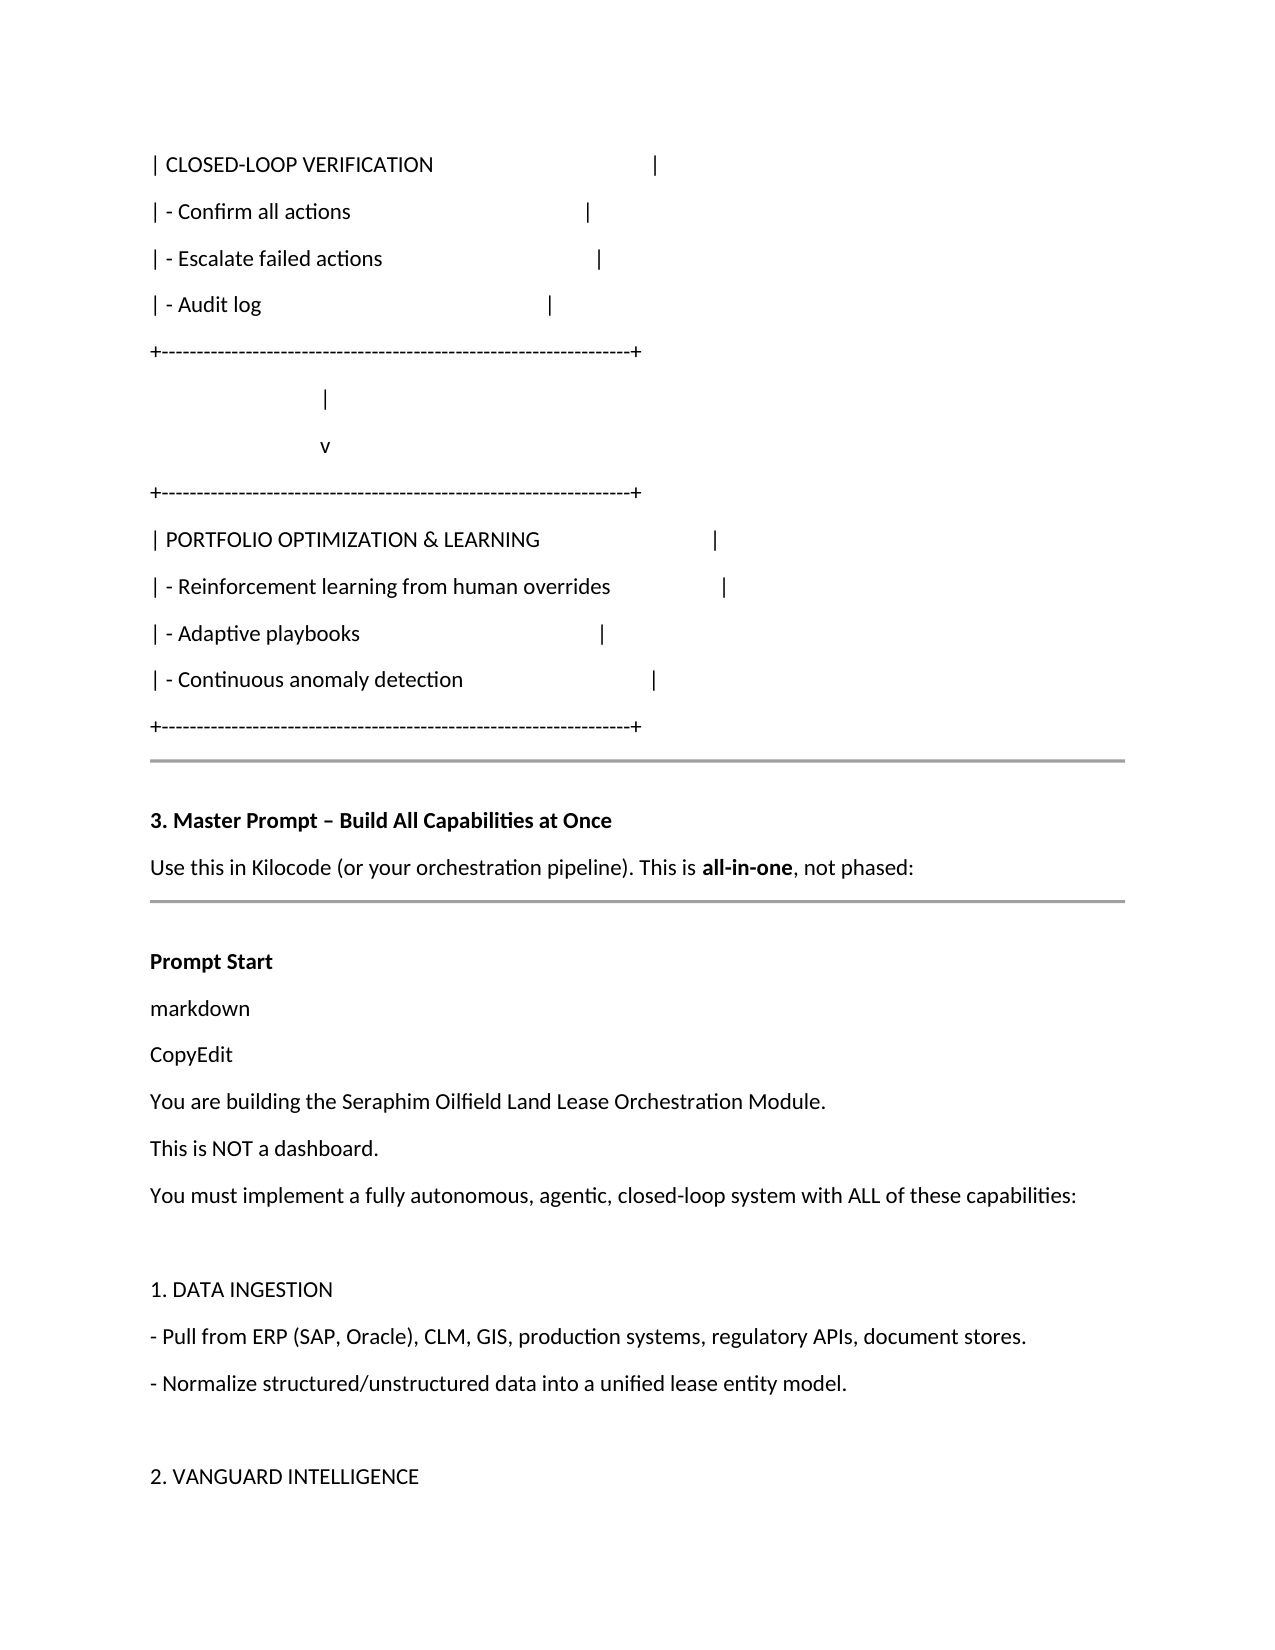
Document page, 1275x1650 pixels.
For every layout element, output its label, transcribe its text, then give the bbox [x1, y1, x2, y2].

text | - Reinforcement learning from human overrides | [150, 572, 1125, 600]
text | - Escalate failed actions | [150, 244, 1125, 272]
text You must implement a fully autonomous, agentic, closed-loop system with ALL of these capabilities: [150, 1181, 1125, 1209]
text | - Audit log | [150, 291, 1125, 319]
text | CLOSED-LOOP VERIFICATION | [150, 150, 1125, 178]
text | [150, 384, 1125, 412]
text - Pull from ERP (SAP, Oracle), CLM, GIS, production systems, regulatory APIs, document stores. [150, 1322, 1125, 1350]
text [150, 337, 1125, 366]
text +-------------------------------------------------------------------+ [150, 712, 1125, 741]
text You are building the Seraphim Oilfield Land Lease Orchestration Module. [150, 1087, 1125, 1116]
text 1. DATA INGESTION [150, 1275, 1125, 1303]
text | - Adaptive playbooks | [150, 619, 1125, 647]
text +-------------------------------------------------------------------+ [150, 478, 1125, 506]
text | PORTFOLIO OPTIMIZATION & LEARNING | [150, 525, 1125, 553]
text | - Confirm all actions | [150, 197, 1125, 225]
text v [150, 431, 1125, 459]
text CopyEdit [150, 1041, 1125, 1069]
text markdown [150, 994, 1125, 1022]
text 3. Master Prompt – Build All Capabilities at Once [150, 806, 1125, 834]
text 2. VANGUARD INTELLIGENCE [150, 1462, 1125, 1491]
text - Normalize structured/unstructured data into a unified lease entity model. [150, 1369, 1125, 1397]
text Use this in Kilocode (or your orchestration pipeline). This is all-in-one, not phased: [150, 853, 1125, 881]
text Prompt Start [150, 947, 1125, 975]
text | - Continuous anomaly detection | [150, 666, 1125, 694]
text This is NOT a dashboard. [150, 1134, 1125, 1162]
